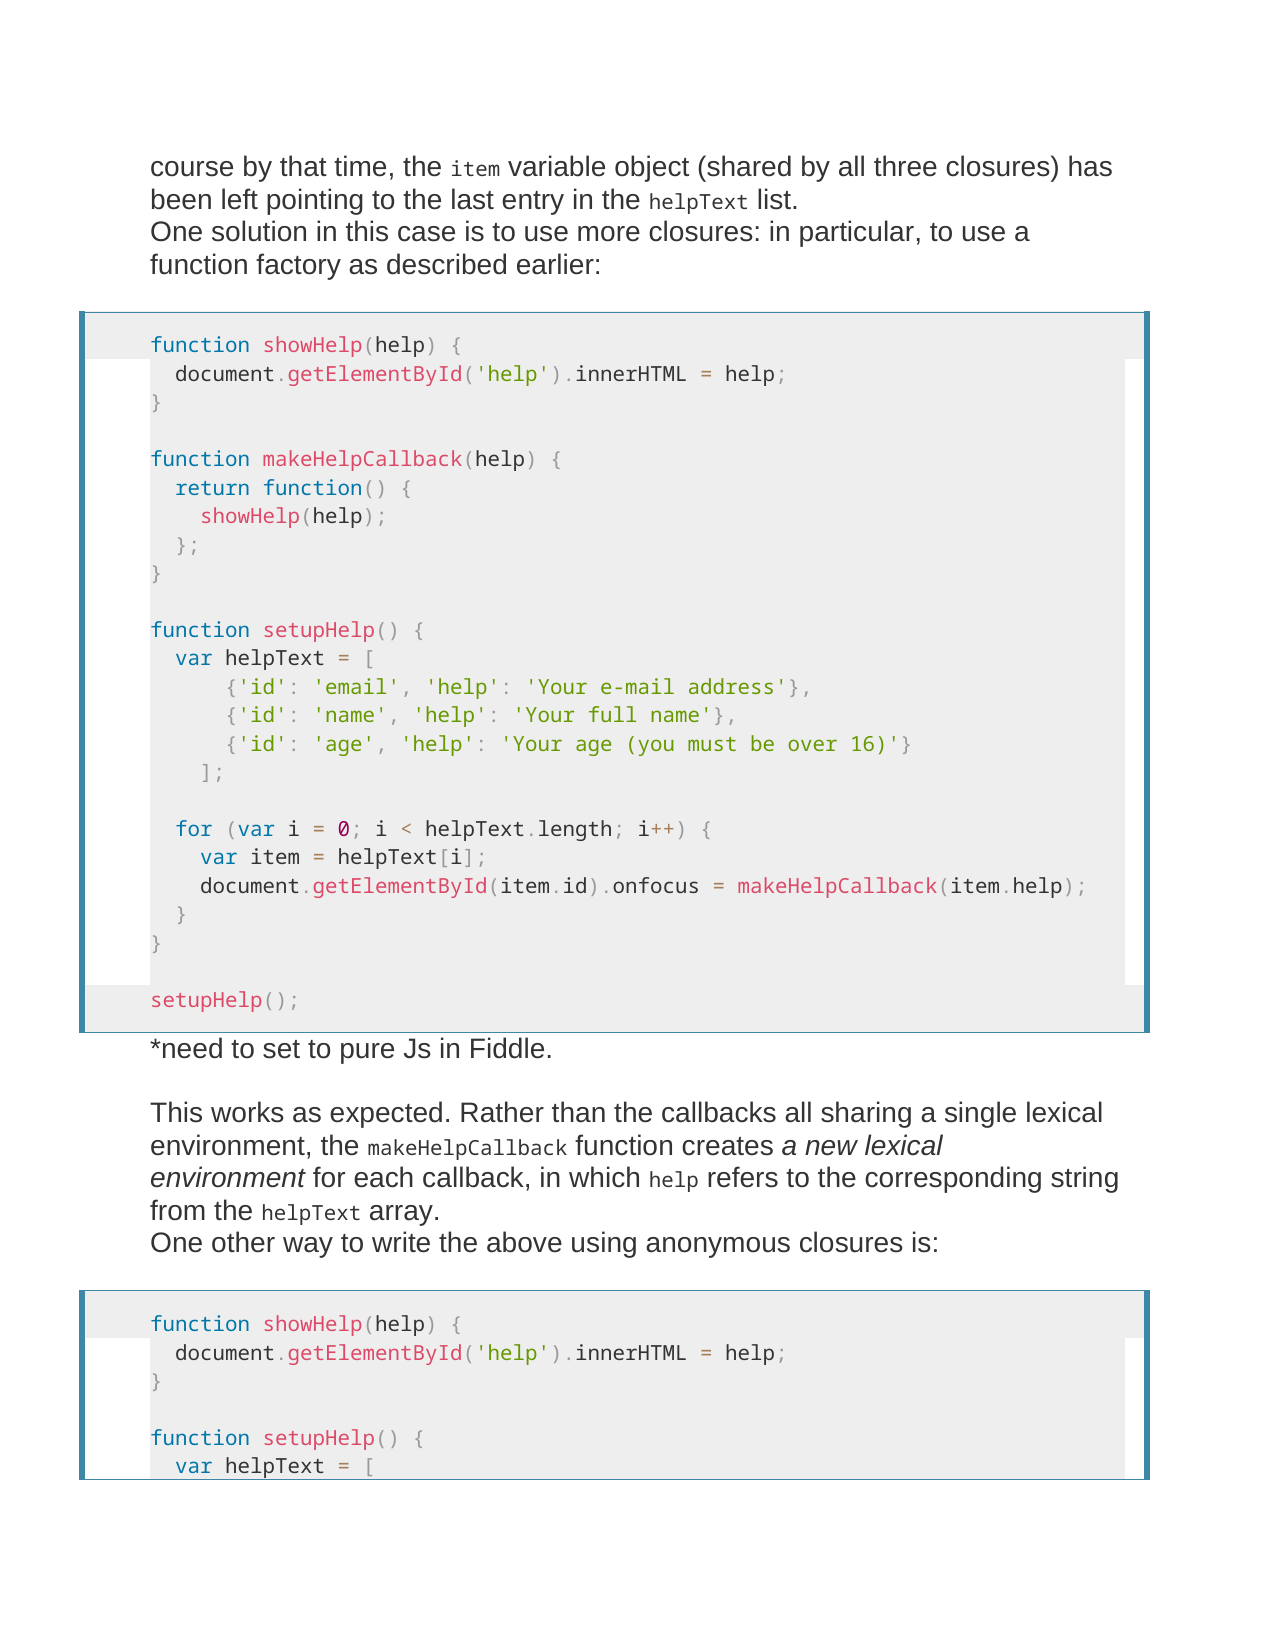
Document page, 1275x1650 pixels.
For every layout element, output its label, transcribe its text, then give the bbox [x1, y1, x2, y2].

text function showHelp(help) { [85, 1291, 1144, 1338]
text function setupHelp() { [150, 615, 1125, 643]
text ]; [150, 757, 1125, 786]
text var helpText = [ [150, 1452, 1125, 1479]
text function makeHelpCallback(help) { [150, 444, 1125, 473]
text }; [150, 530, 1125, 558]
text var helpText = [ [150, 643, 1125, 672]
text document.getElementById('help').innerHTML = help; [150, 359, 1125, 387]
text } [150, 928, 1125, 956]
text showHelp(help); [150, 501, 1125, 530]
text setupHelp(); [85, 965, 1144, 1032]
text One solution in this case is to use more closures: in particular, to use a function factory as described earlier: [150, 215, 1125, 280]
text return function() { [150, 473, 1125, 501]
text } [150, 387, 1125, 416]
text One other way to write the above using anonymous closures is: [150, 1226, 1125, 1259]
text var item = helpText[i]; [150, 842, 1125, 871]
text } [150, 558, 1125, 587]
text for (var i = 0; i < helpText.length; i++) { [150, 814, 1125, 842]
text {'id': 'name', 'help': 'Your full name'}, [150, 700, 1125, 729]
text This works as expected. Rather than the callbacks all sharing a single lexical environment, the makeHelpCallback function creates a new lexical environment for each callback, in which help refers to the corresponding string from the helpText array. [150, 1096, 1125, 1226]
text } [150, 1366, 1125, 1395]
text } [150, 899, 1125, 928]
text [150, 150, 1125, 215]
text {'id': 'age', 'help': 'Your age (you must be over 16)'} [150, 729, 1125, 757]
text function setupHelp() { [150, 1423, 1125, 1452]
text function showHelp(help) { [85, 313, 1144, 359]
text document.getElementById('help').innerHTML = help; [150, 1338, 1125, 1366]
text {'id': 'email', 'help': 'Your e-mail address'}, [150, 672, 1125, 700]
text *need to set to pure Js in Fiddle. [150, 1033, 1125, 1065]
text document.getElementById(item.id).onfocus = makeHelpCallback(item.help); [150, 871, 1125, 899]
